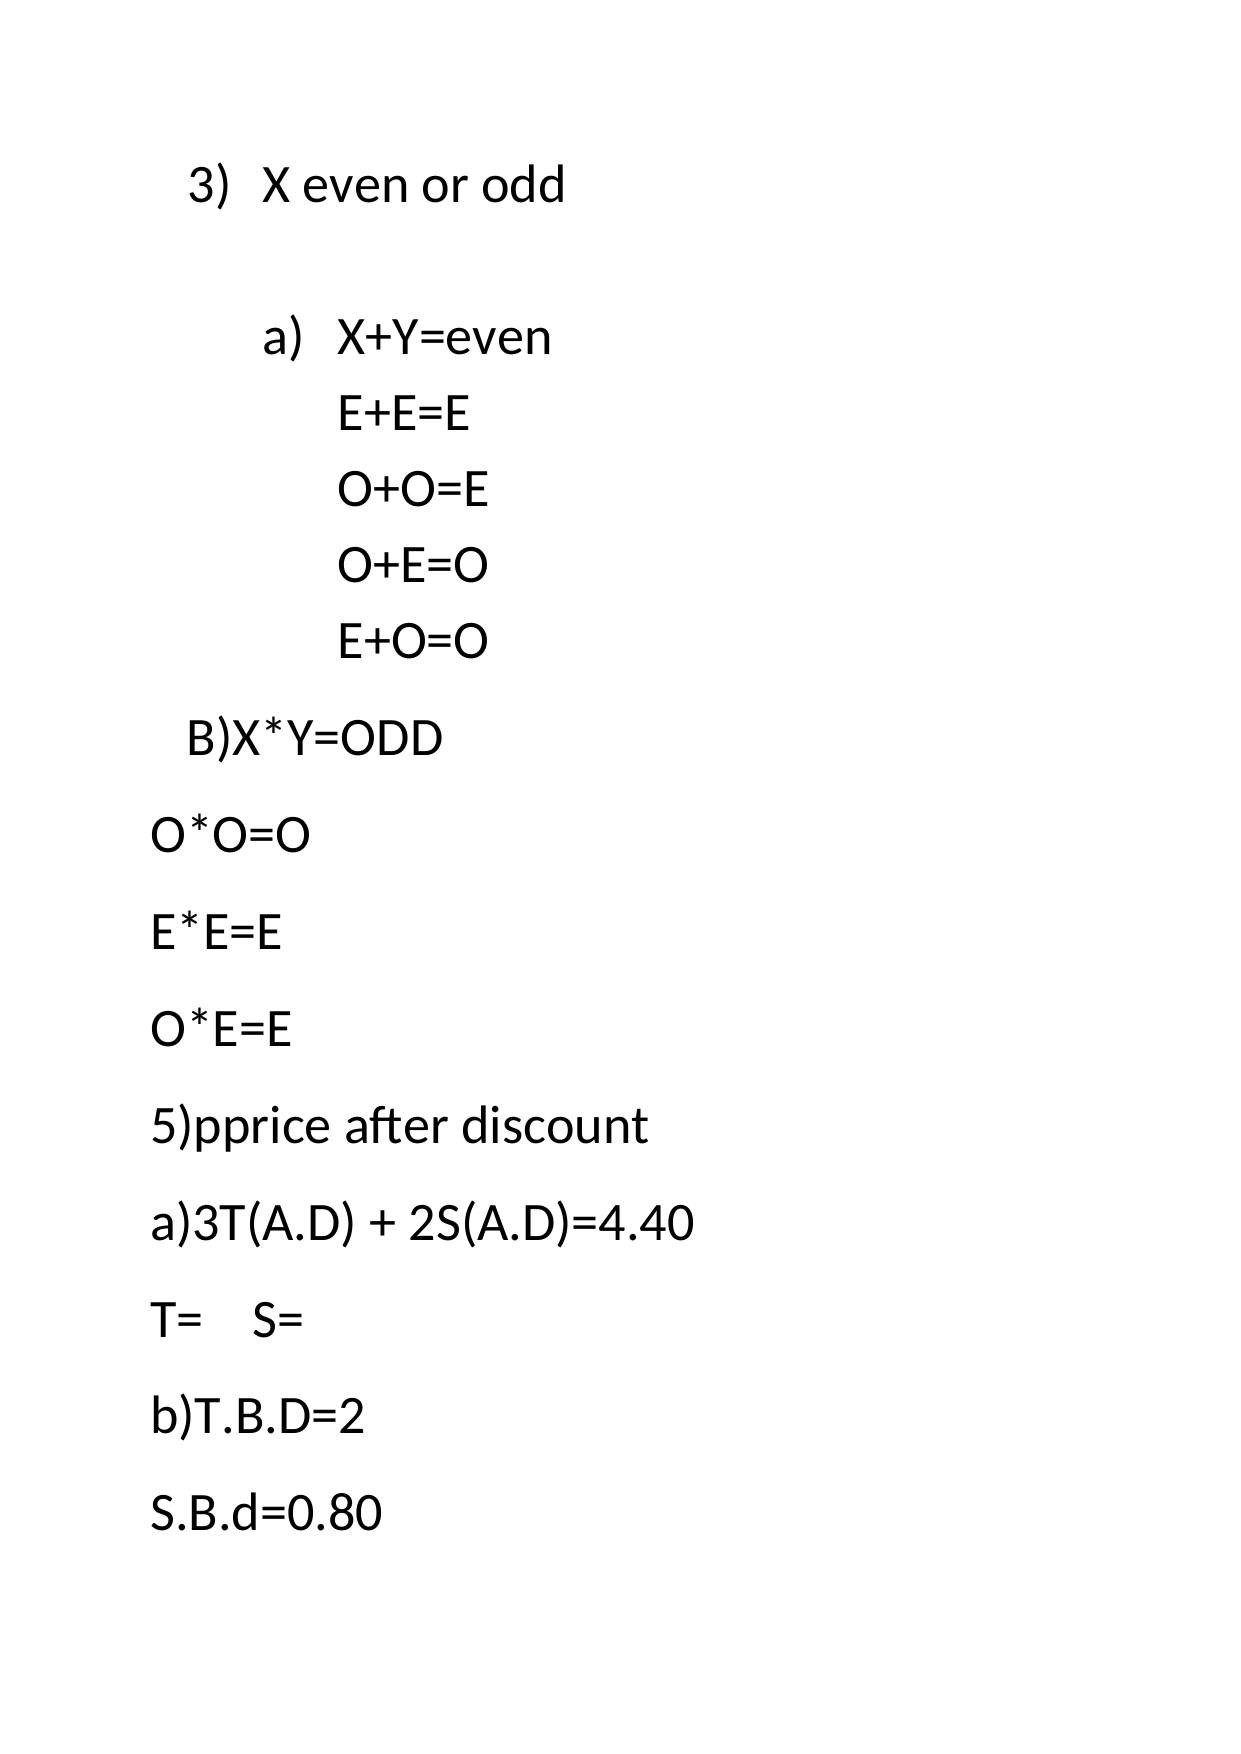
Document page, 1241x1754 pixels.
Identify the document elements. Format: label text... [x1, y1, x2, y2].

text S.B.d=0.80 [150, 1478, 1090, 1544]
list E+E=E [337, 378, 1090, 444]
text 5)pprice after discount [150, 1091, 1090, 1157]
text E*E=E [150, 897, 1090, 963]
text T= S= [150, 1284, 1090, 1351]
list O+E=O [337, 530, 1090, 596]
text O*O=O [150, 800, 1090, 866]
list X+Y=even [262, 302, 1090, 368]
text B)X*Y=ODD [150, 703, 1090, 769]
text b)T.B.D=2 [150, 1381, 1090, 1447]
text O*E=E [150, 994, 1090, 1060]
list O+O=E [337, 454, 1090, 520]
list E+O=O [337, 606, 1090, 672]
list X even or odd [187, 150, 1090, 216]
text a)3T(A.D) + 2S(A.D)=4.40 [150, 1187, 1090, 1254]
